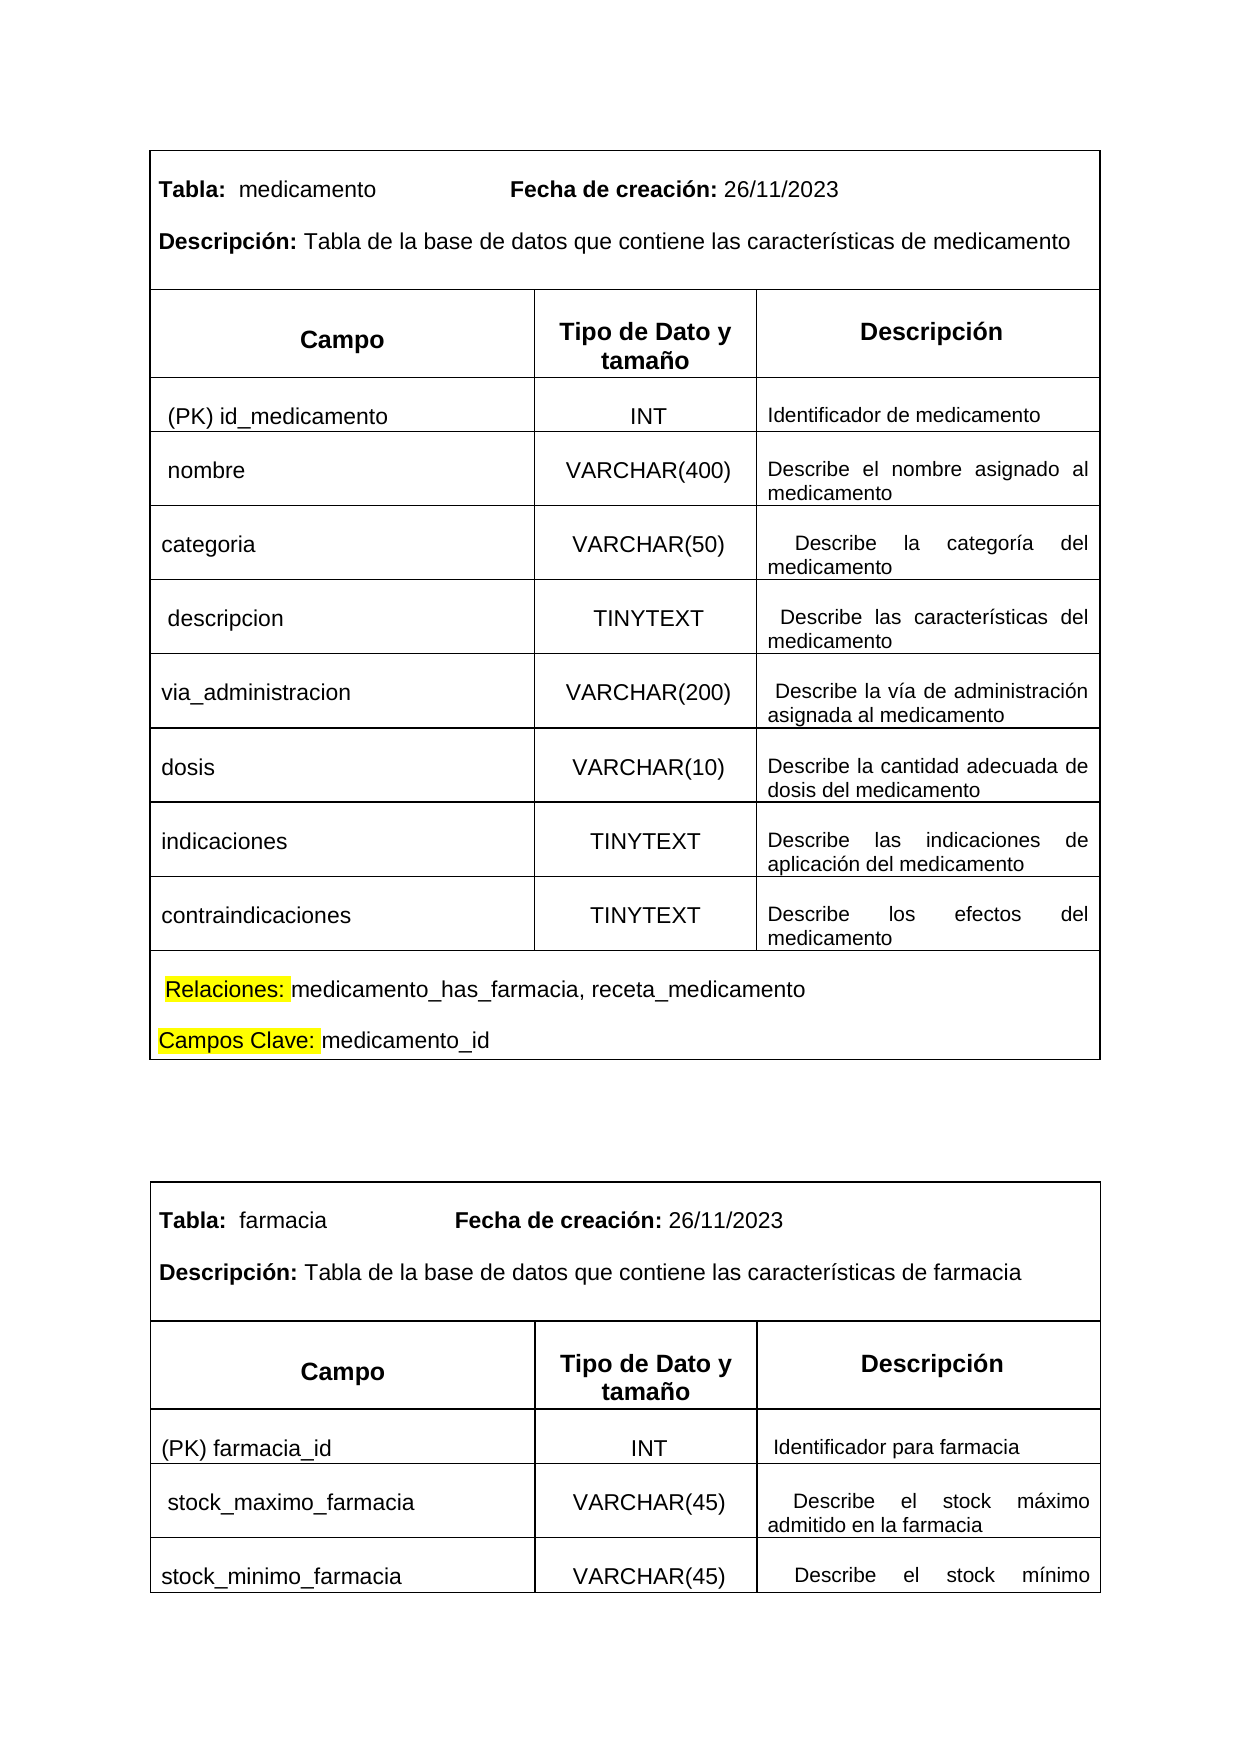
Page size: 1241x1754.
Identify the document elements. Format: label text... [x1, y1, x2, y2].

table_cell VARCHAR(200) [535, 654, 756, 727]
table_cell Identificador de medicamento [757, 378, 1099, 431]
table_cell (PK) farmacia_id [151, 1410, 534, 1463]
table_cell Campo [151, 1322, 534, 1408]
table_cell categoria [151, 506, 534, 579]
table_cell Tipo de Dato y tamaño [536, 1322, 756, 1408]
table_cell Describe las indicaciones de aplicación del medicamento [757, 803, 1099, 876]
table_cell VARCHAR(45) [536, 1538, 756, 1592]
table_cell stock_maximo_farmacia [151, 1464, 534, 1537]
table_cell via_administracion [151, 654, 534, 727]
table_cell (PK) id_medicamento [151, 378, 534, 431]
table_cell Describe las características del medicamento [757, 580, 1099, 653]
table_cell dosis [151, 729, 534, 801]
table_cell nombre [151, 432, 534, 505]
table_cell VARCHAR(400) [535, 432, 756, 505]
table_cell Describe la vía de administración asignada al medicamento [757, 654, 1099, 727]
table_cell Identificador para farmacia [758, 1410, 1100, 1463]
table_cell Describe la cantidad adecuada de dosis del medicamento [757, 729, 1099, 801]
table_cell indicaciones [151, 803, 534, 876]
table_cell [758, 1538, 1100, 1592]
table_cell Descripción [757, 290, 1099, 377]
table_cell TINYTEXT [535, 877, 756, 950]
table_cell VARCHAR(50) [535, 506, 756, 579]
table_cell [151, 1538, 534, 1592]
table_cell TINYTEXT [535, 803, 756, 876]
table_cell INT [536, 1410, 756, 1463]
table_cell INT [535, 378, 756, 431]
table_cell Tipo de Dato y tamaño [535, 290, 756, 377]
table_header Tabla: farmacia Fecha de creación: 26/11/2023 Descripción: Tabla de la base de datos que contiene las características de farmacia [151, 1183, 1100, 1320]
table_cell Describe el nombre asignado al medicamento [757, 432, 1099, 505]
table_cell VARCHAR(10) [535, 729, 756, 801]
table_cell Describe el stock máximo admitido en la farmacia [758, 1464, 1100, 1537]
table_cell Descripción [758, 1322, 1100, 1408]
table_cell Relaciones: medicamento_has_farmacia, receta_medicamento Campos Clave: medicamento_id [151, 951, 1099, 1059]
table_cell Campo [151, 290, 534, 377]
table_cell TINYTEXT [535, 580, 756, 653]
table_cell VARCHAR(45) [536, 1464, 756, 1537]
table_cell descripcion [151, 580, 534, 653]
table_cell contraindicaciones [151, 877, 534, 950]
table_cell Describe la categoría del medicamento [757, 506, 1099, 579]
table_header Tabla: medicamento Fecha de creación: 26/11/2023 Descripción: Tabla de la base de datos que contiene las características de medicamento [151, 151, 1099, 289]
table_cell Describe los efectos del medicamento [757, 877, 1099, 950]
